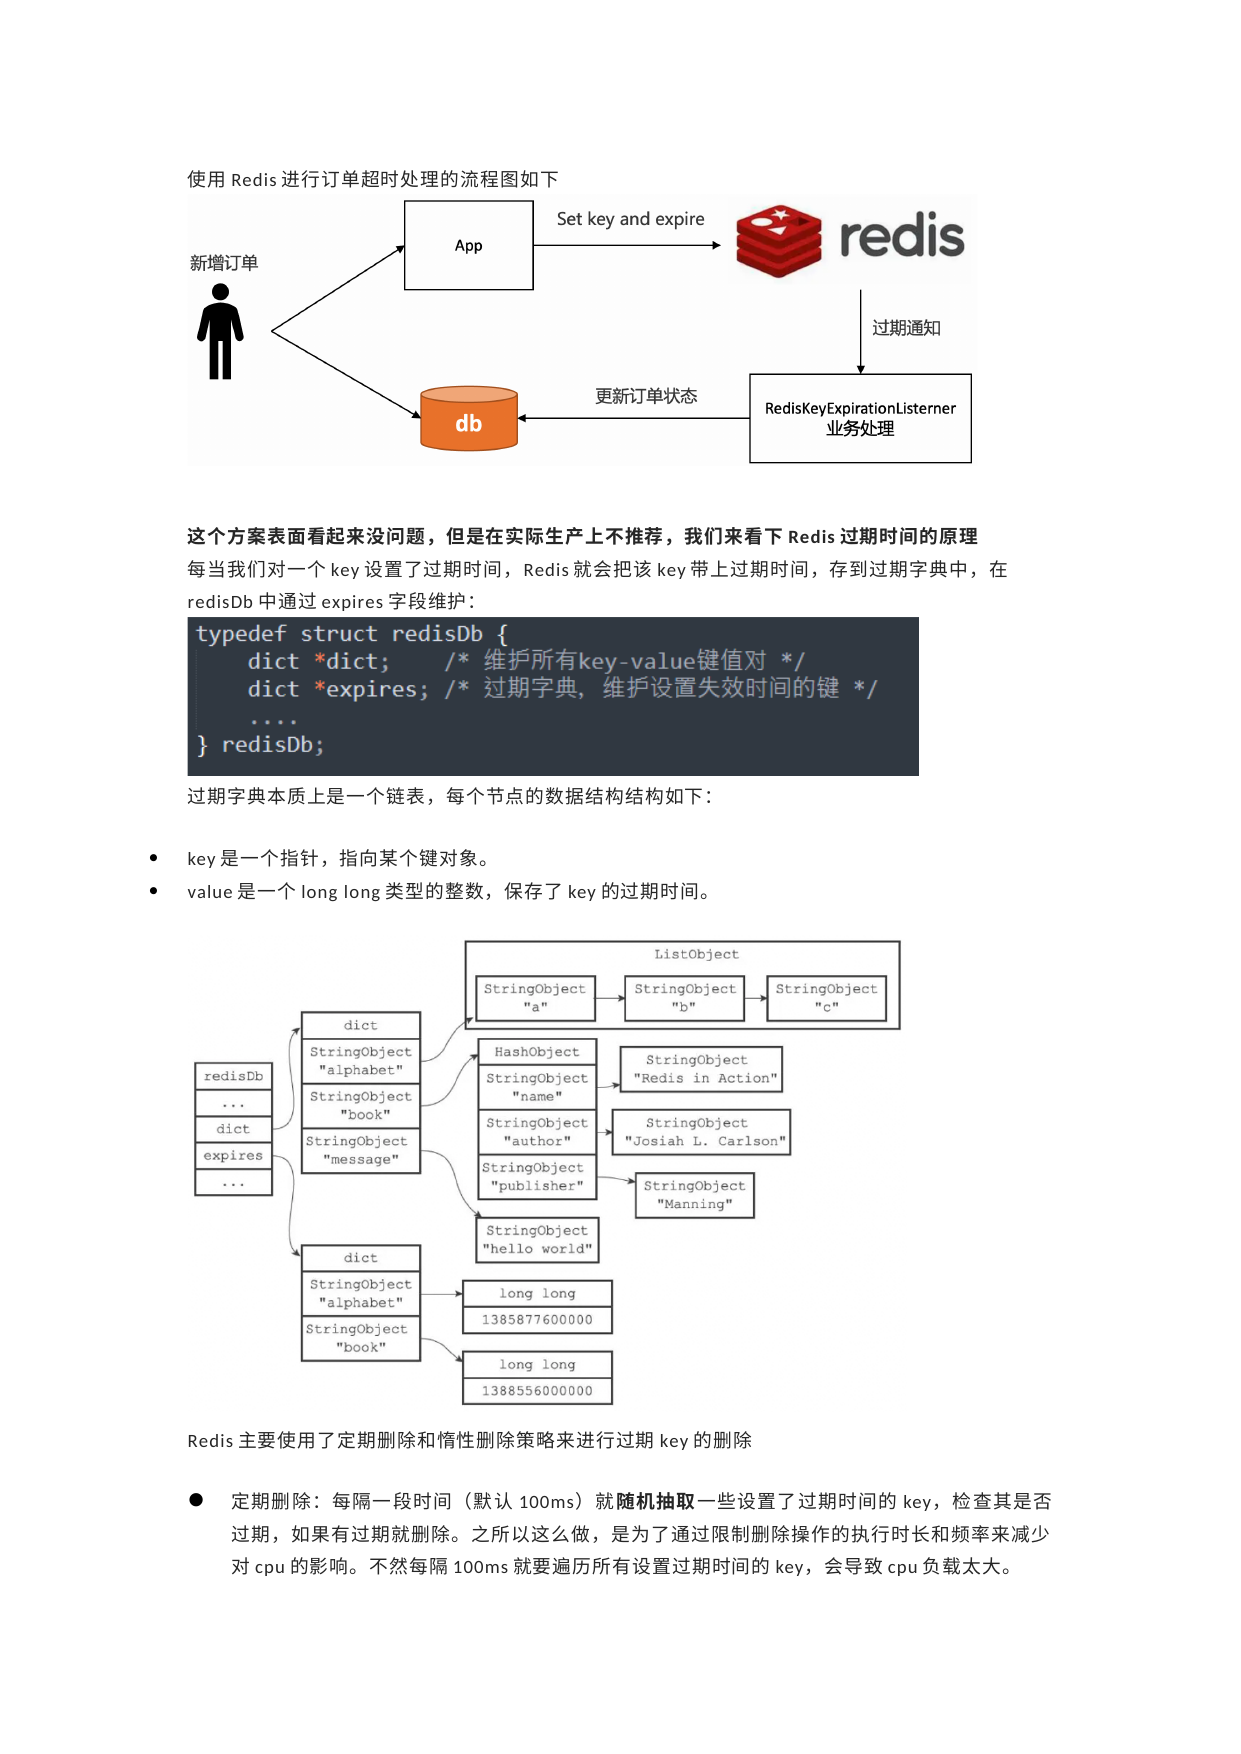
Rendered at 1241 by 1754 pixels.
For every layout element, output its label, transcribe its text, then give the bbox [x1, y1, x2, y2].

picture [187, 617, 919, 776]
list value是一个long long类型的整数，保存了key的过期时间。 [150, 874, 1053, 906]
picture [187, 935, 907, 1412]
text 每当我们对一个key设置了过期时间，Redis就会把该key带上过期时间，存到过期字典中，在redisDb中通过expires字段维护： [187, 552, 1053, 617]
text 使用Redis进行订单超时处理的流程图如下 [187, 162, 1053, 194]
text 这个方案表面看起来没问题，但是在实际生产上不推荐，我们来看下Redis过期时间的原理 [187, 519, 1053, 552]
list 定期删除：每隔一段时间（默认100ms）就随机抽取一些设置了过期时间的key，检查其是否过期，如果有过期就删除。之所以这么做，是为了通过限制删除操作的执行时长和频率来减少对cpu的影响。不然每隔100ms就要遍历所有设置过期时间的key，会导致cpu负载太大。 [187, 1484, 1053, 1582]
picture [187, 194, 978, 466]
text Redis主要使用了定期删除和惰性删除策略来进行过期key的删除 [187, 1423, 1053, 1455]
text 过期字典本质上是一个链表，每个节点的数据结构结构如下： [187, 779, 1053, 812]
list key是一个指针，指向某个键对象。 [150, 841, 1053, 874]
